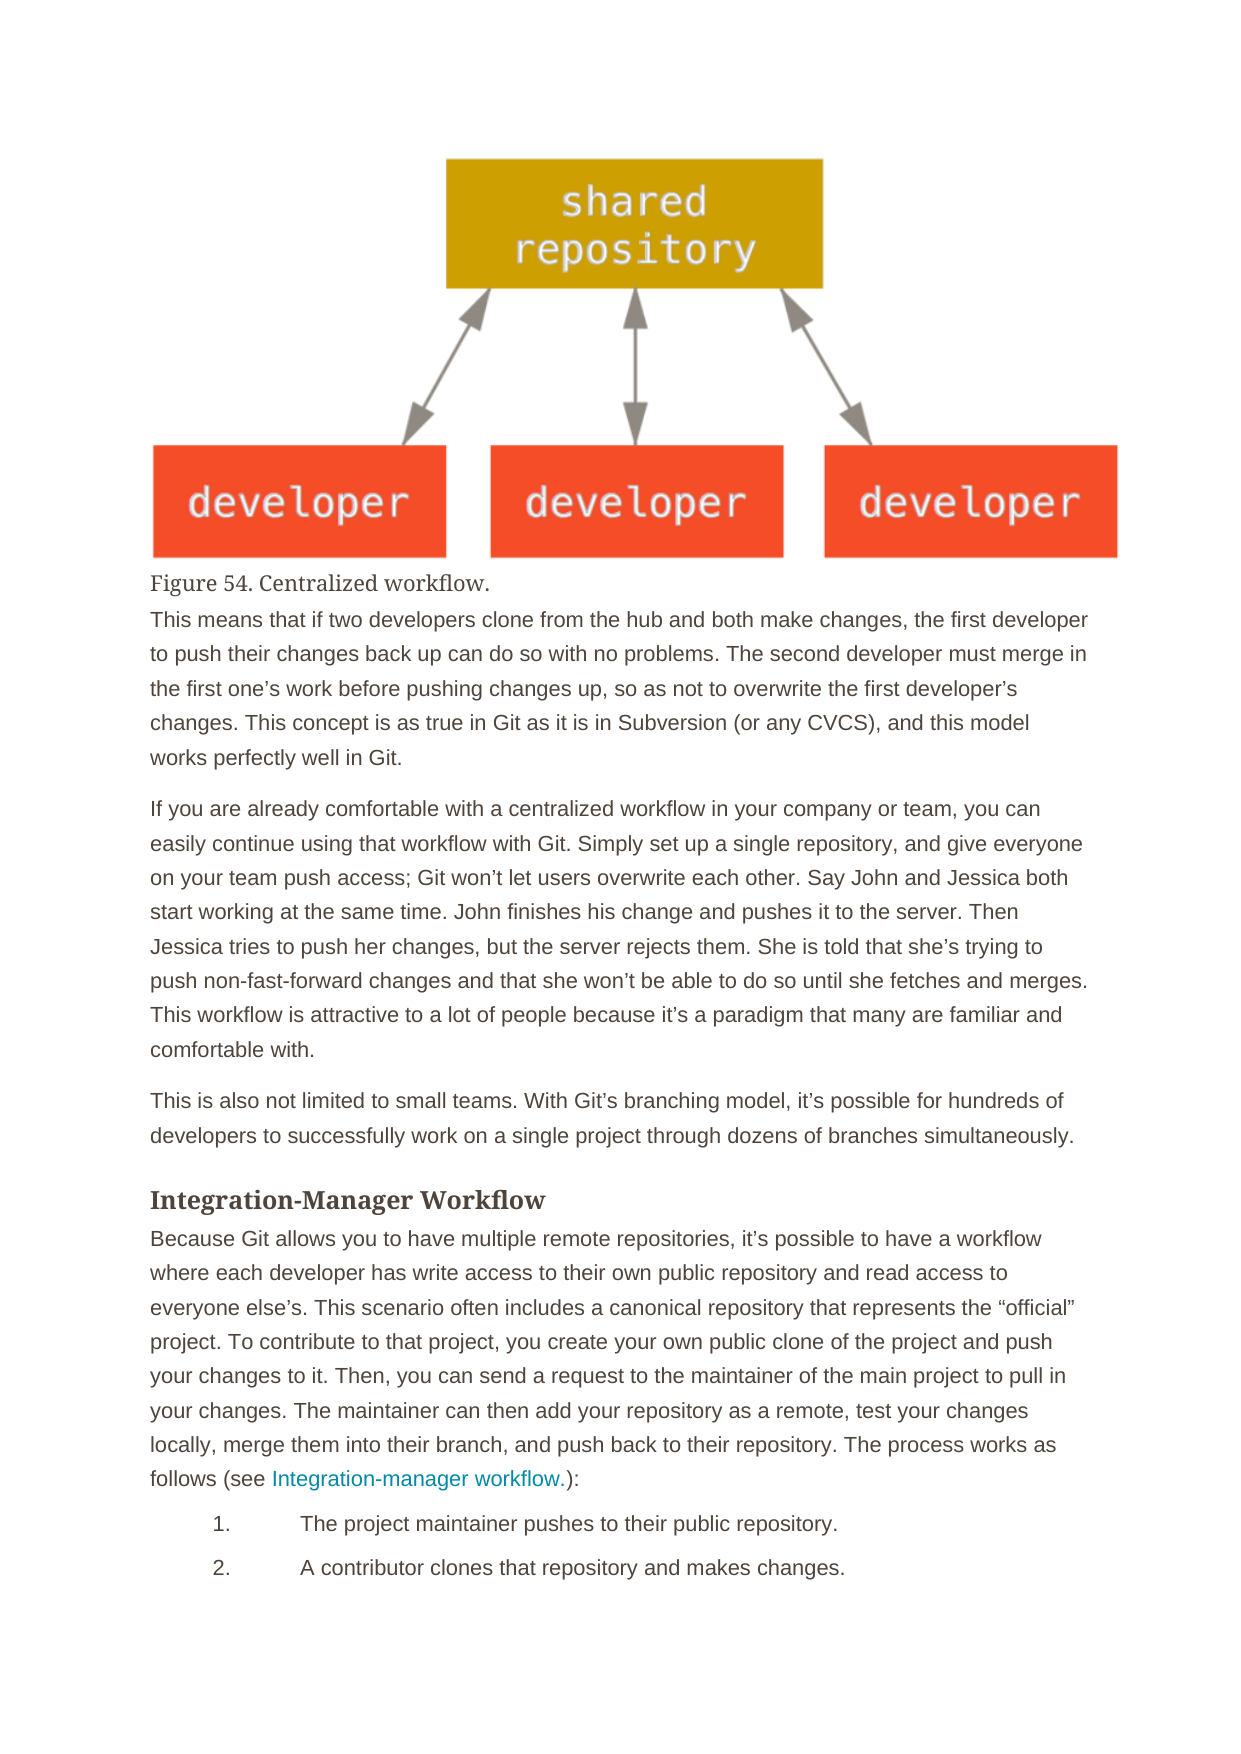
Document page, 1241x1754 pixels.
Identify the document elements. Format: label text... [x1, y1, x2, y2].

text Integration-Manager Workflow [150, 1165, 1090, 1217]
text If you are already comfortable with a centralized workflow in your company or team, you can easily continue using that workflow with Git. Simply set up a single repository, and give everyone on your team push access; Git won’t let users overwrite each other. Say John and Jessica both start working at the same time. John finishes his change and pushes it to the server. Then Jessica tries to push her changes, but the server rejects them. She is told that she’s trying to push non-fast-forward changes and that she won’t be able to do so until she fetches and merges. This workflow is attractive to a lot of people because it’s a paradigm that many are familiar and comfortable with. [150, 787, 1090, 1062]
text Figure 54. Centralized workflow. [150, 568, 1090, 598]
list A contributor clones that repository and makes changes. [212, 1553, 1090, 1580]
picture [150, 150, 1121, 568]
text This is also not limited to small teams. With Git’s branching model, it’s possible for hundreds of developers to successfully work on a single project through dozens of branches simultaneously. [150, 1079, 1090, 1148]
text This means that if two developers clone from the hub and both make changes, the first developer to push their changes back up can do so with no problems. The second developer must merge in the first one’s work before pushing changes up, so as not to overwrite the first developer’s changes. This concept is as true in Git as it is in Subversion (or any CVCS), and this model works perfectly well in Git. [150, 598, 1090, 770]
list The project maintainer pushes to their public repository. [212, 1509, 1090, 1536]
